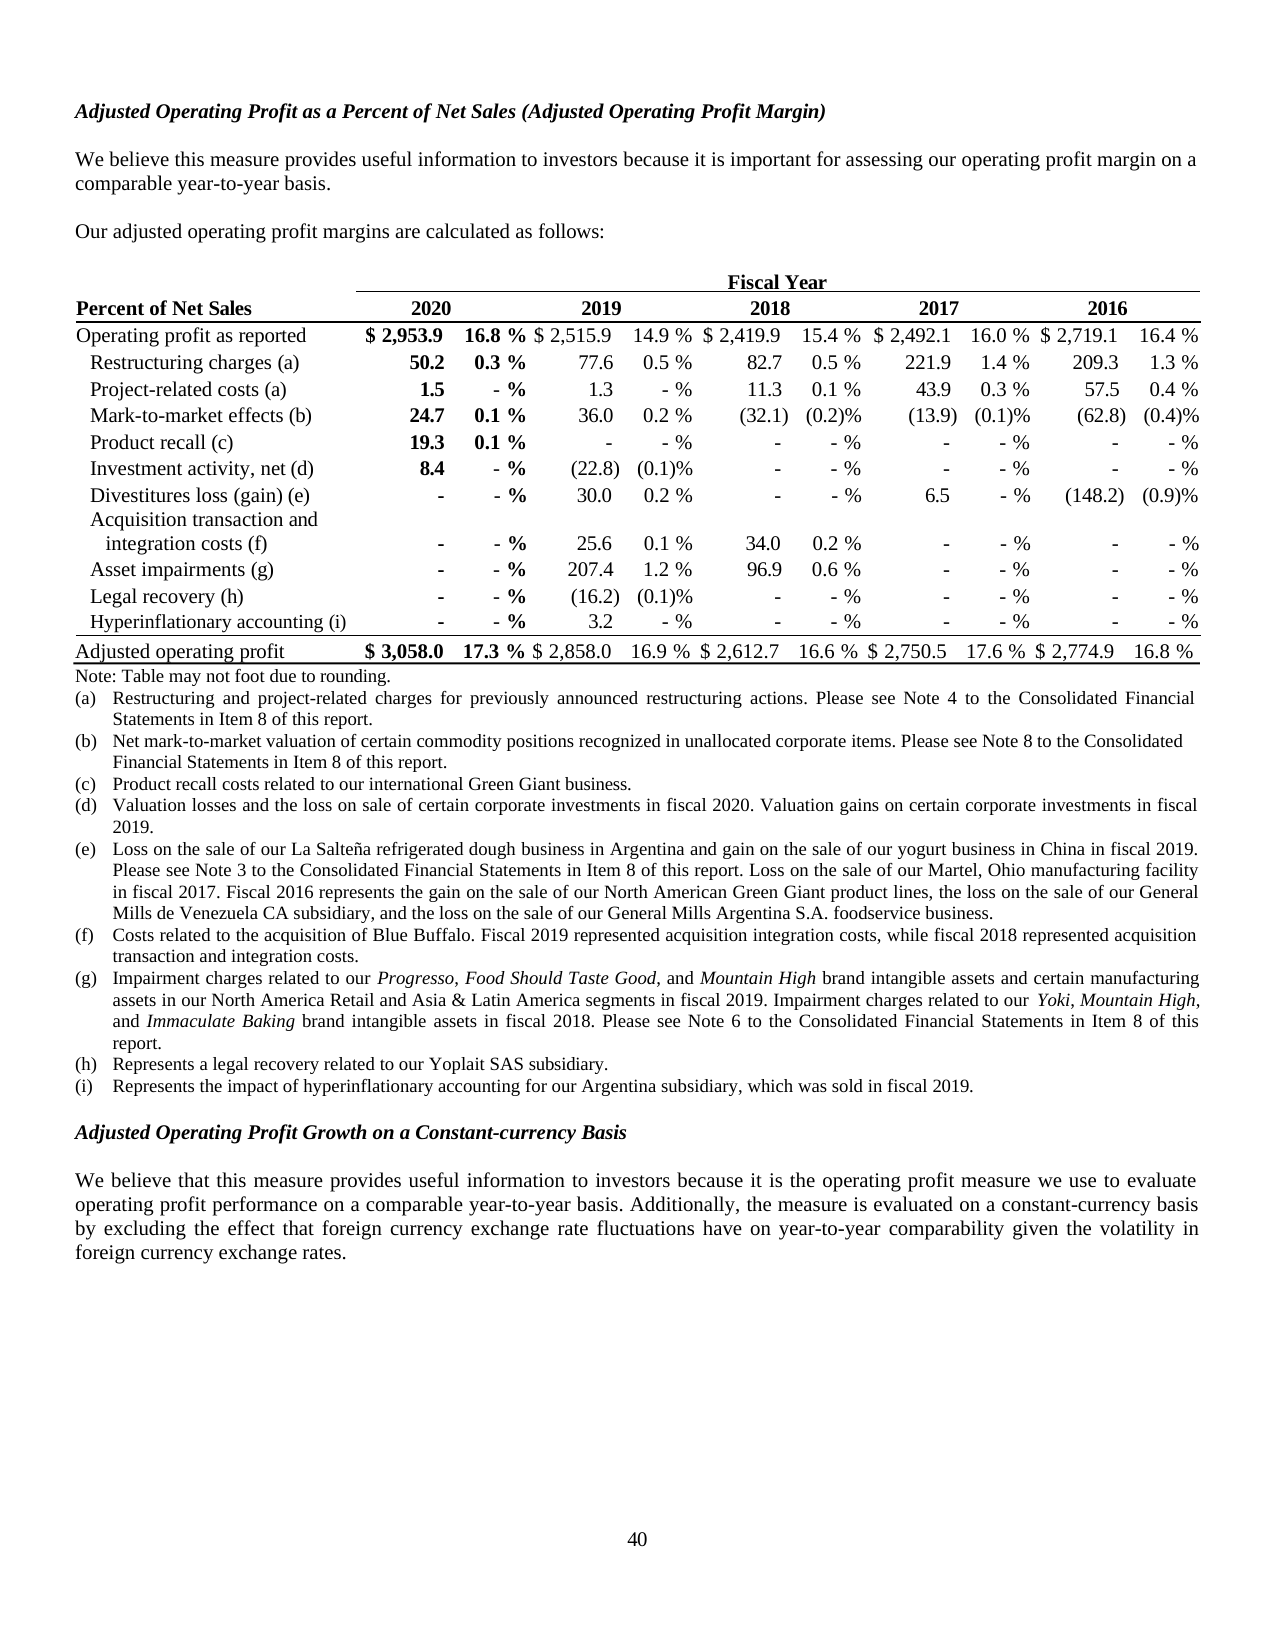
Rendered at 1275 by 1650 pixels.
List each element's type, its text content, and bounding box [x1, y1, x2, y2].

list Loss on the sale of our La Salteña refrigerated dough business in Argentina and gain on the sale of our yogurt business in China in fiscal 2019. Please see Note 3 to the Consolidated Financial Statements in Item 8 of this report. Loss on the sale of our Martel, Ohio manufacturing facility in fiscal 2017. Fiscal 2016 represents the gain on the sale of our North American Green Giant product lines, the loss on the sale of our General Mills de Venezuela CA subsidiary, and the loss on the sale of our General Mills Argentina S.A. foodservice business. [75, 837, 1200, 924]
list Costs related to the acquisition of Blue Buffalo. Fiscal 2019 represented acquisition integration costs, while fiscal 2018 represented acquisition transaction and integration costs. [75, 924, 1199, 967]
list Valuation losses and the loss on sale of certain corporate investments in fiscal 2020. Valuation gains on certain corporate investments in fiscal 2019. [75, 794, 1199, 837]
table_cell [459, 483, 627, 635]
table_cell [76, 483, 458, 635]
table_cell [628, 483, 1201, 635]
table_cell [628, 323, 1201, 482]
subtitle Adjusted Operating Profit as a Percent of Net Sales (Adjusted Operating Profit Margin) [75, 99, 1235, 123]
list Restructuring and project-related charges for previously announced restructuring actions. Please see Note 4 to the Consolidated Financial Statements in Item 8 of this report. [75, 687, 1199, 730]
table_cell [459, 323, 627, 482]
list Represents a legal recovery related to our Yoplait SAS subsidiary. [75, 1053, 1235, 1074]
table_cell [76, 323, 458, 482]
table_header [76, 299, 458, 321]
list Net mark-to-market valuation of certain commodity positions recognized in unallocated corporate items. Please see Note 8 to the Consolidated Financial Statements in Item 8 of this report. [75, 730, 1199, 773]
text We believe that this measure provides useful information to investors because it is the operating profit measure we use to evaluate operating profit performance on a comparable year-to-year basis. Additionally, the measure is evaluated on a constant-currency basis by excluding the effect that foreign currency exchange rate fluctuations have on year-to-year comparability given the volatility in foreign currency exchange rates. [75, 1168, 1200, 1264]
subtitle Adjusted Operating Profit Growth on a Constant-currency Basis [75, 1120, 1235, 1144]
text Adjusted operating profit $ 3,058.0 17.3 % $ 2,858.0 16.9 % $ 2,612.7 16.6 % $ 2,750.5 17.6 % $ 2,774.9 16.8 % [75, 639, 1235, 663]
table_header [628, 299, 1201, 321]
text Note: Table may not foot due to rounding. [75, 665, 1235, 686]
subtitle Fiscal Year [356, 270, 1235, 294]
list Impairment charges related to our Progresso, Food Should Taste Good, and Mountain High brand intangible assets and certain manufacturing assets in our North America Retail and Asia & Latin America segments in fiscal 2019. Impairment charges related to our Yoki, Mountain High, and Immaculate Baking brand intangible assets in fiscal 2018. Please see Note 6 to the Consolidated Financial Statements in Item 8 of this report. [75, 967, 1200, 1053]
text Our adjusted operating profit margins are calculated as follows: [75, 219, 1235, 243]
list Represents the impact of hyperinflationary accounting for our Argentina subsidiary, which was sold in fiscal 2019. [75, 1074, 1235, 1096]
list Product recall costs related to our international Green Giant business. [75, 773, 1235, 794]
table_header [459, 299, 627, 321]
text We believe this measure provides useful information to investors because it is important for assessing our operating profit margin on a comparable year-to-year basis. [75, 147, 1235, 195]
